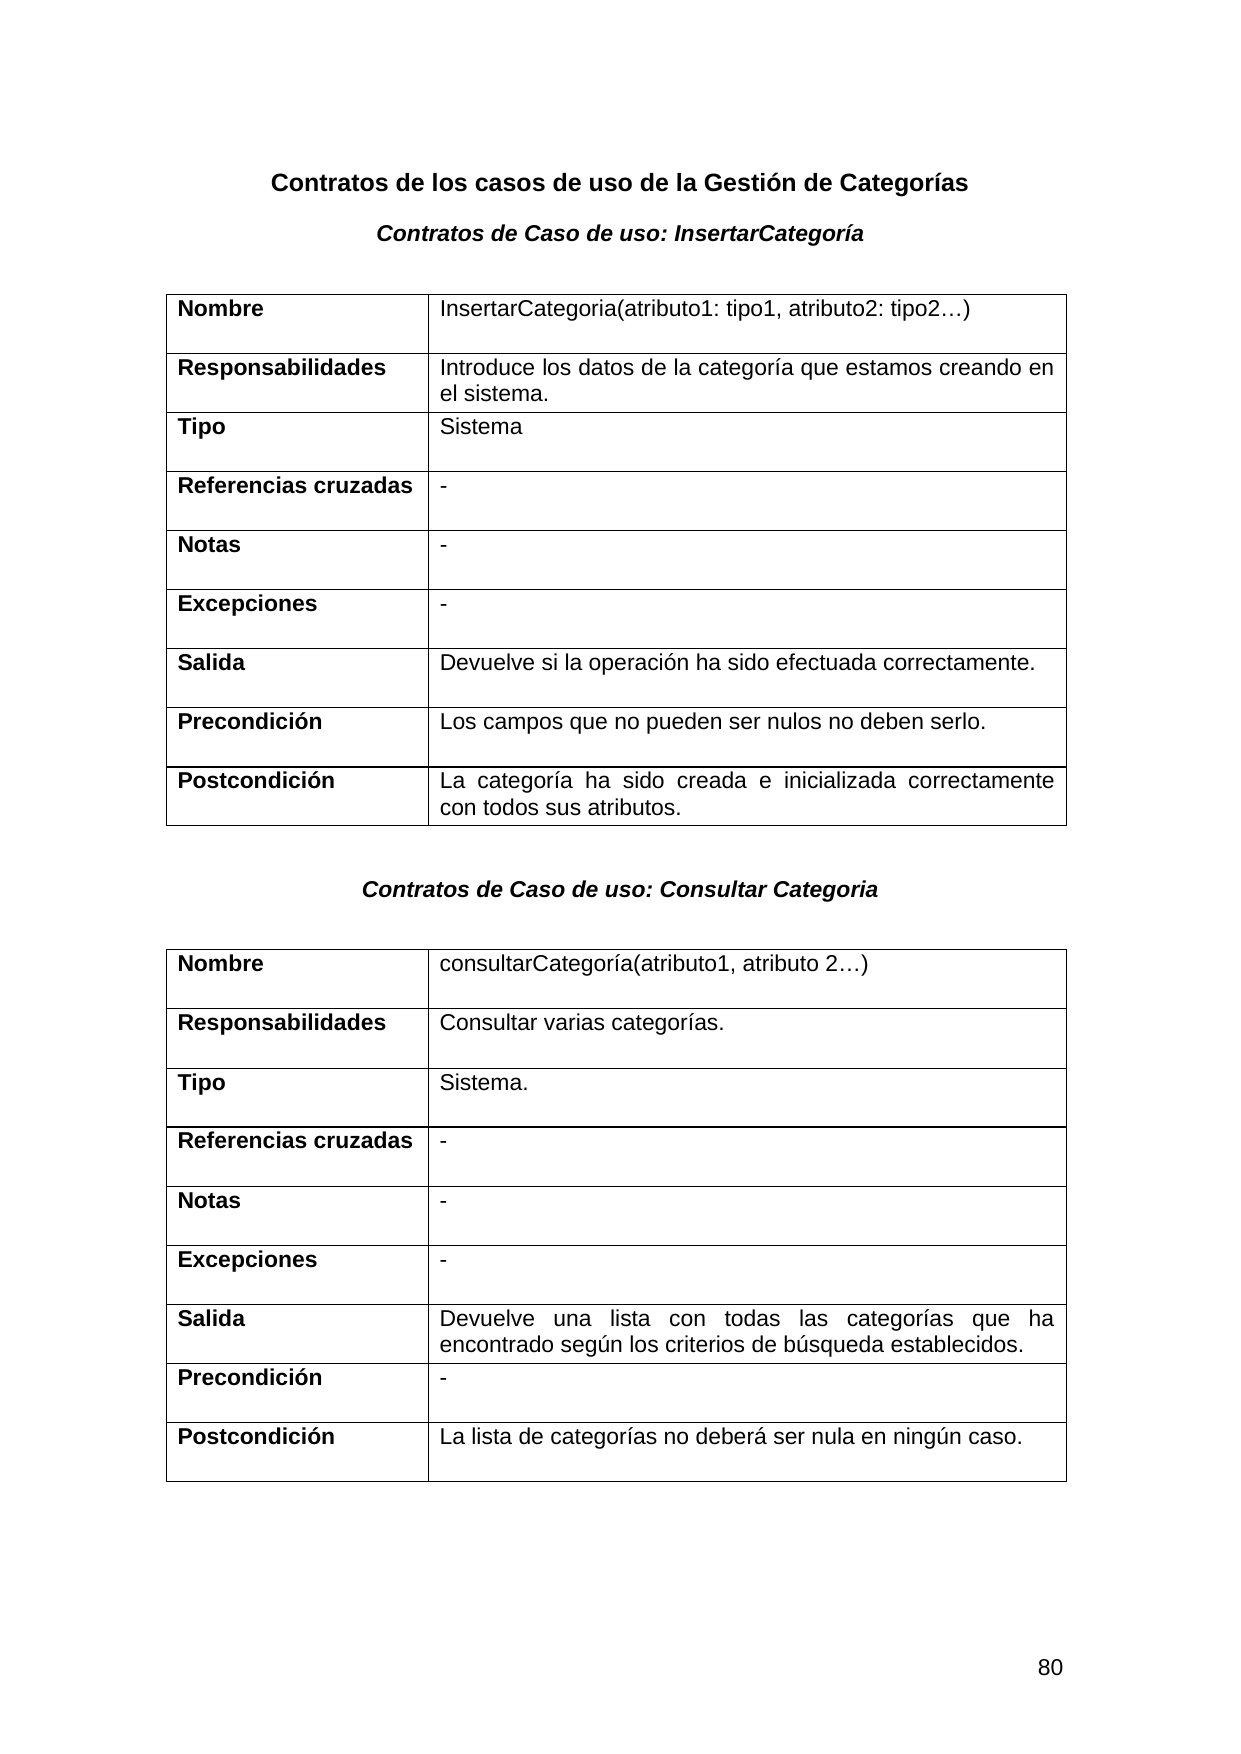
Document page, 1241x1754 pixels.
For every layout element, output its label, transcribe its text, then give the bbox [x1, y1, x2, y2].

table_cell Responsabilidades [167, 1009, 428, 1067]
table_cell La lista de categorías no deberá ser nula en ningún caso. [429, 1423, 1066, 1481]
table_cell Notas [167, 1187, 428, 1244]
table_cell Tipo [167, 413, 428, 471]
table_cell - [429, 1246, 1066, 1304]
table_cell Precondición [167, 708, 428, 766]
subtitle Contratos de Caso de uso: Consultar Categoria [177, 876, 1063, 902]
table_cell Tipo [167, 1069, 428, 1126]
table_cell - [429, 590, 1066, 648]
table_cell Excepciones [167, 1246, 428, 1304]
table_cell Consultar varias categorías. [429, 1009, 1066, 1067]
table_header InsertarCategoria(atributo1: tipo1, atributo2: tipo2…) [429, 295, 1066, 353]
table_cell Sistema. [429, 1069, 1066, 1126]
table_cell Responsabilidades [167, 354, 428, 412]
table_cell La categoría ha sido creada e inicializada correctamente con todos sus atributos. [429, 768, 1066, 825]
table_header consultarCategoría(atributo1, atributo 2…) [429, 950, 1066, 1008]
table_cell Sistema [429, 413, 1066, 471]
table_cell Postcondición [167, 1423, 428, 1481]
table_cell - [429, 1128, 1066, 1186]
table_cell Notas [167, 531, 428, 589]
table_cell Salida [167, 649, 428, 707]
table_cell - [429, 531, 1066, 589]
table_cell Precondición [167, 1364, 428, 1422]
table_cell Excepciones [167, 590, 428, 648]
table_cell - [429, 1187, 1066, 1244]
table_cell Devuelve si la operación ha sido efectuada correctamente. [429, 649, 1066, 707]
subtitle Contratos de los casos de uso de la Gestión de Categorías [177, 168, 1063, 197]
table_cell Devuelve una lista con todas las categorías que ha encontrado según los criterios de búsqueda establecidos. [429, 1305, 1066, 1363]
table_cell Postcondición [167, 768, 428, 825]
table_cell Salida [167, 1305, 428, 1363]
table_header Nombre [167, 295, 428, 353]
table_cell Referencias cruzadas [167, 472, 428, 530]
table_cell - [429, 472, 1066, 530]
table_header Nombre [167, 950, 428, 1008]
subtitle Contratos de Caso de uso: InsertarCategoría [177, 220, 1063, 247]
table_cell Referencias cruzadas [167, 1128, 428, 1186]
table_cell - [429, 1364, 1066, 1422]
table_cell Introduce los datos de la categoría que estamos creando en el sistema. [429, 354, 1066, 412]
table_cell Los campos que no pueden ser nulos no deben serlo. [429, 708, 1066, 766]
